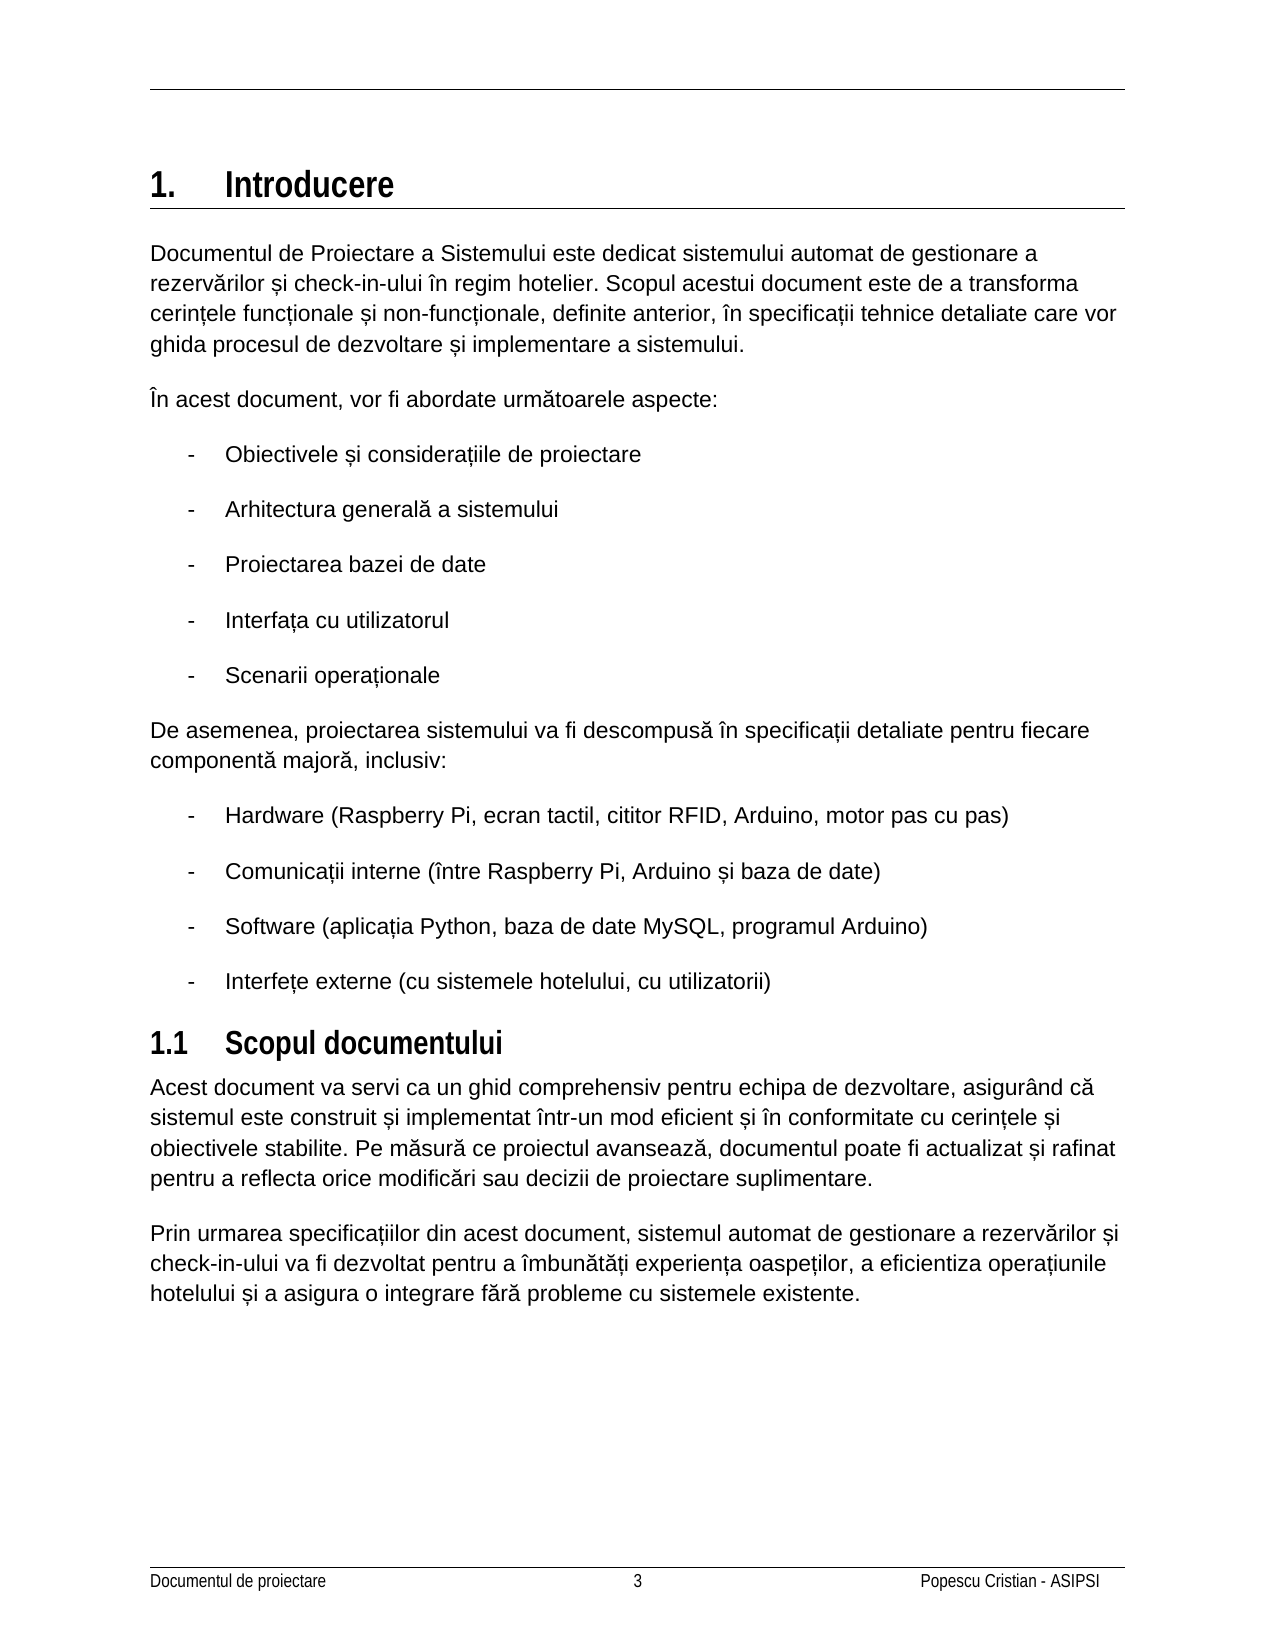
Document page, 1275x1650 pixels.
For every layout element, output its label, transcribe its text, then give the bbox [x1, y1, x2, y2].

list Scenarii operaționale [187, 662, 1125, 688]
list Software (aplicația Python, baza de date MySQL, programul Arduino) [187, 913, 1125, 939]
list Comunicații interne (între Raspberry Pi, Arduino și baza de date) [187, 858, 1125, 884]
list Interfața cu utilizatorul [187, 607, 1125, 633]
subtitle Introducere [150, 162, 1125, 208]
list Arhitectura generală a sistemului [187, 496, 1125, 523]
list Hardware (Raspberry Pi, ecran tactil, cititor RFID, Arduino, motor pas cu pas) [187, 802, 1125, 829]
text Prin urmarea specificațiilor din acest document, sistemul automat de gestionare a rezervărilor și check-in-ului va fi dezvoltat pentru a îmbunătăți experiența oaspeților, a eficientiza operațiunile hotelului și a asigura o integrare fără probleme cu sistemele existente. [150, 1220, 1125, 1307]
list Obiectivele și considerațiile de proiectare [187, 441, 1125, 467]
text De asemenea, proiectarea sistemului va fi descompusă în specificații detaliate pentru fiecare componentă majoră, inclusiv: [150, 717, 1125, 774]
list Proiectarea bazei de date [187, 551, 1125, 578]
text Documentul de Proiectare a Sistemului este dedicat sistemului automat de gestionare a rezervărilor și check-in-ului în regim hotelier. Scopul acestui document este de a transforma cerințele funcționale și non-funcționale, definite anterior, în specificații tehnice detaliate care vor ghida procesul de dezvoltare și implementare a sistemului. [150, 240, 1125, 357]
subtitle Scopul documentului [150, 1023, 1125, 1062]
list Interfețe externe (cu sistemele hotelului, cu utilizatorii) [187, 968, 1125, 994]
text În acest document, vor fi abordate următoarele aspecte: [150, 386, 1125, 412]
text Acest document va servi ca un ghid comprehensiv pentru echipa de dezvoltare, asigurând că sistemul este construit și implementat într-un mod eficient și în conformitate cu cerințele și obiectivele stabilite. Pe măsură ce proiectul avansează, documentul poate fi actualizat și rafinat pentru a reflecta orice modificări sau decizii de proiectare suplimentare. [150, 1074, 1125, 1191]
